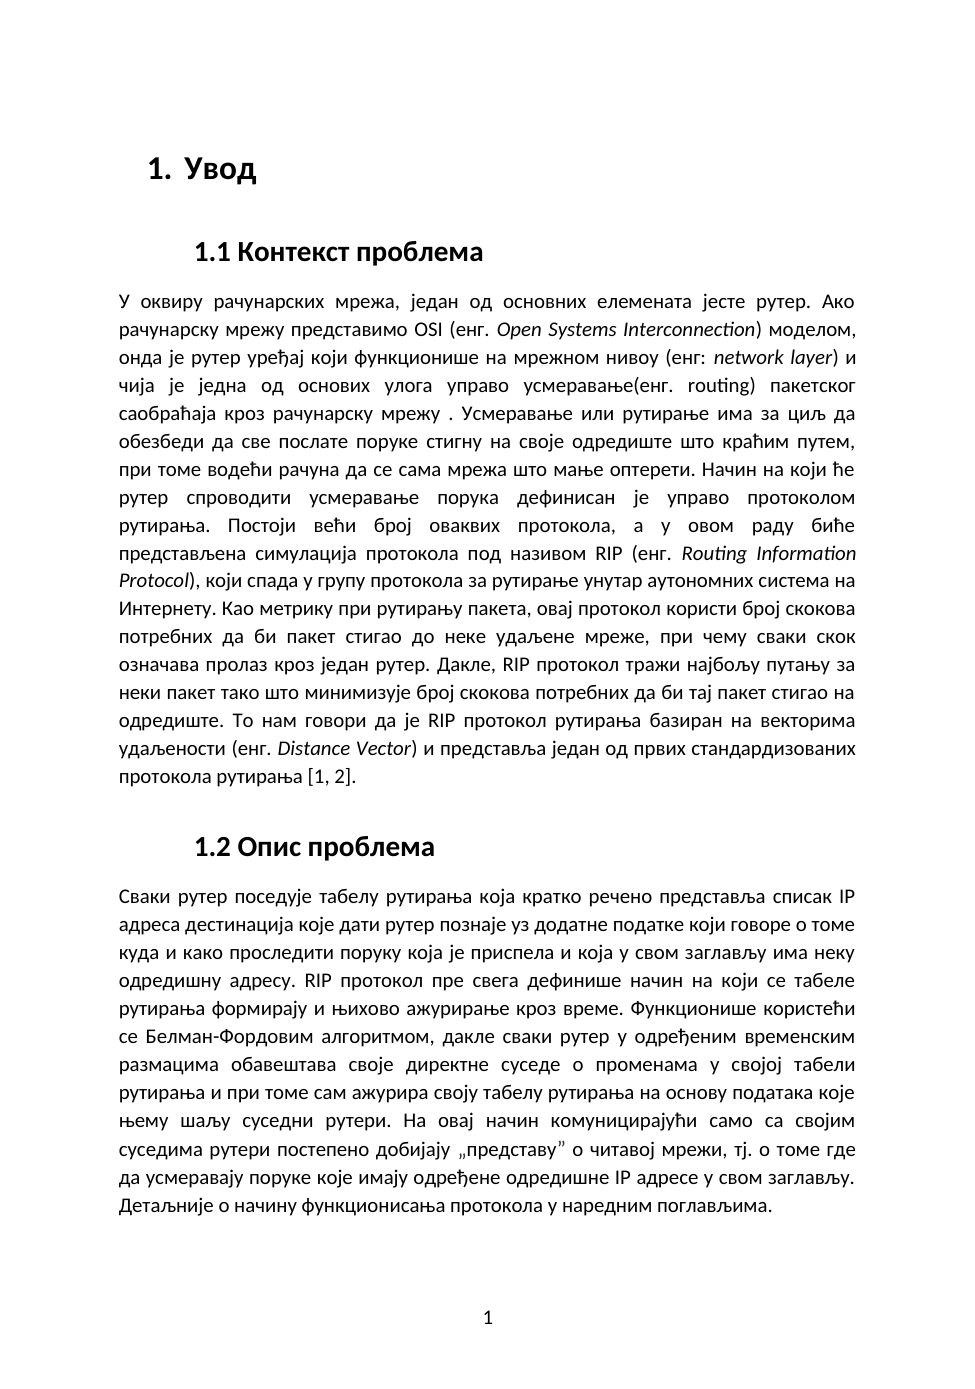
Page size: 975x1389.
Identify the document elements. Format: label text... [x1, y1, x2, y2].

text Сваки рутер поседује табелу рутирања која кратко речено представља списак IP адреса дестинација које дати рутер познаје уз додатне податке који говоре о томе куда и како проследити поруку која је приспела и која у свом заглављу има неку одредишну адресу. RIP протокол пре свега дефинише начин на који се табеле рутирања формирају и њихово ажурирање кроз време. Функционише користећи се Белман-Фордовим алгоритмом, дакле сваки рутер у одређеним временским размацима обавештава своје директне суседе о променама у својој табели рутирања и при томе сам ажурира своју табелу рутирања на основу података које њему шаљу суседни рутери. На овај начин комуницирајући само са својим суседима рутери постепено добијају „представу” о читавој мрежи, тј. о томе где да усмеравају поруке које имају одређене одредишне IP адресе у свом заглављу. Детаљније о начину функционисања протокола у наредним поглављима. [118, 884, 856, 1218]
subtitle 1.2 Опис проблема [193, 828, 856, 864]
subtitle 1.1 Контекст проблема [193, 233, 856, 269]
text У оквиру рачунарских мрежа, један од основних елемената јесте рутер. Ако рачунарску мрежу представимо ОSI (енг. Open Systems Interconnection) моделом, онда је рутер уређај који функционише на мрежном нивоу (енг: network layer) и чија је једна од основих улога управо усмеравање(енг. routing) пакетског саобраћаја кроз рачунарску мрежу . Усмеравање или рутирање има за циљ да обезбеди да све послате поруке стигну на своје одредиште што краћим путем, при томе водeћи рачуна да се сама мрежа што мање оптерети. Начин на који ће рутер спроводити усмеравање порука дефинисан је управо протоколом рутирања. Постоји већи број оваквих протокола, а у овом раду биће представљена симулација протокола под називом RIP (енг. Routing Information Protocol), који спада у групу протокола за рутирање унутар аутономних система на Интернету. Као метрику при рутирању пакета, овај протокол користи број скокова потребних да би пакет стигао до неке удаљене мреже, при чему сваки скок означава пролаз кроз један рутер. Дакле, RIP протокол тражи најбољу путању за неки пакет тако што минимизује број скокова потребних да би тај пакет стигао на одредиште. То нам говори да је RIP протокол рутирања базиран на векторима удаљености (енг. Distance Vector) и представља један од првих стандардизованих протокола рутирања [1, 2]. [118, 288, 856, 788]
subtitle Увод [147, 147, 856, 188]
